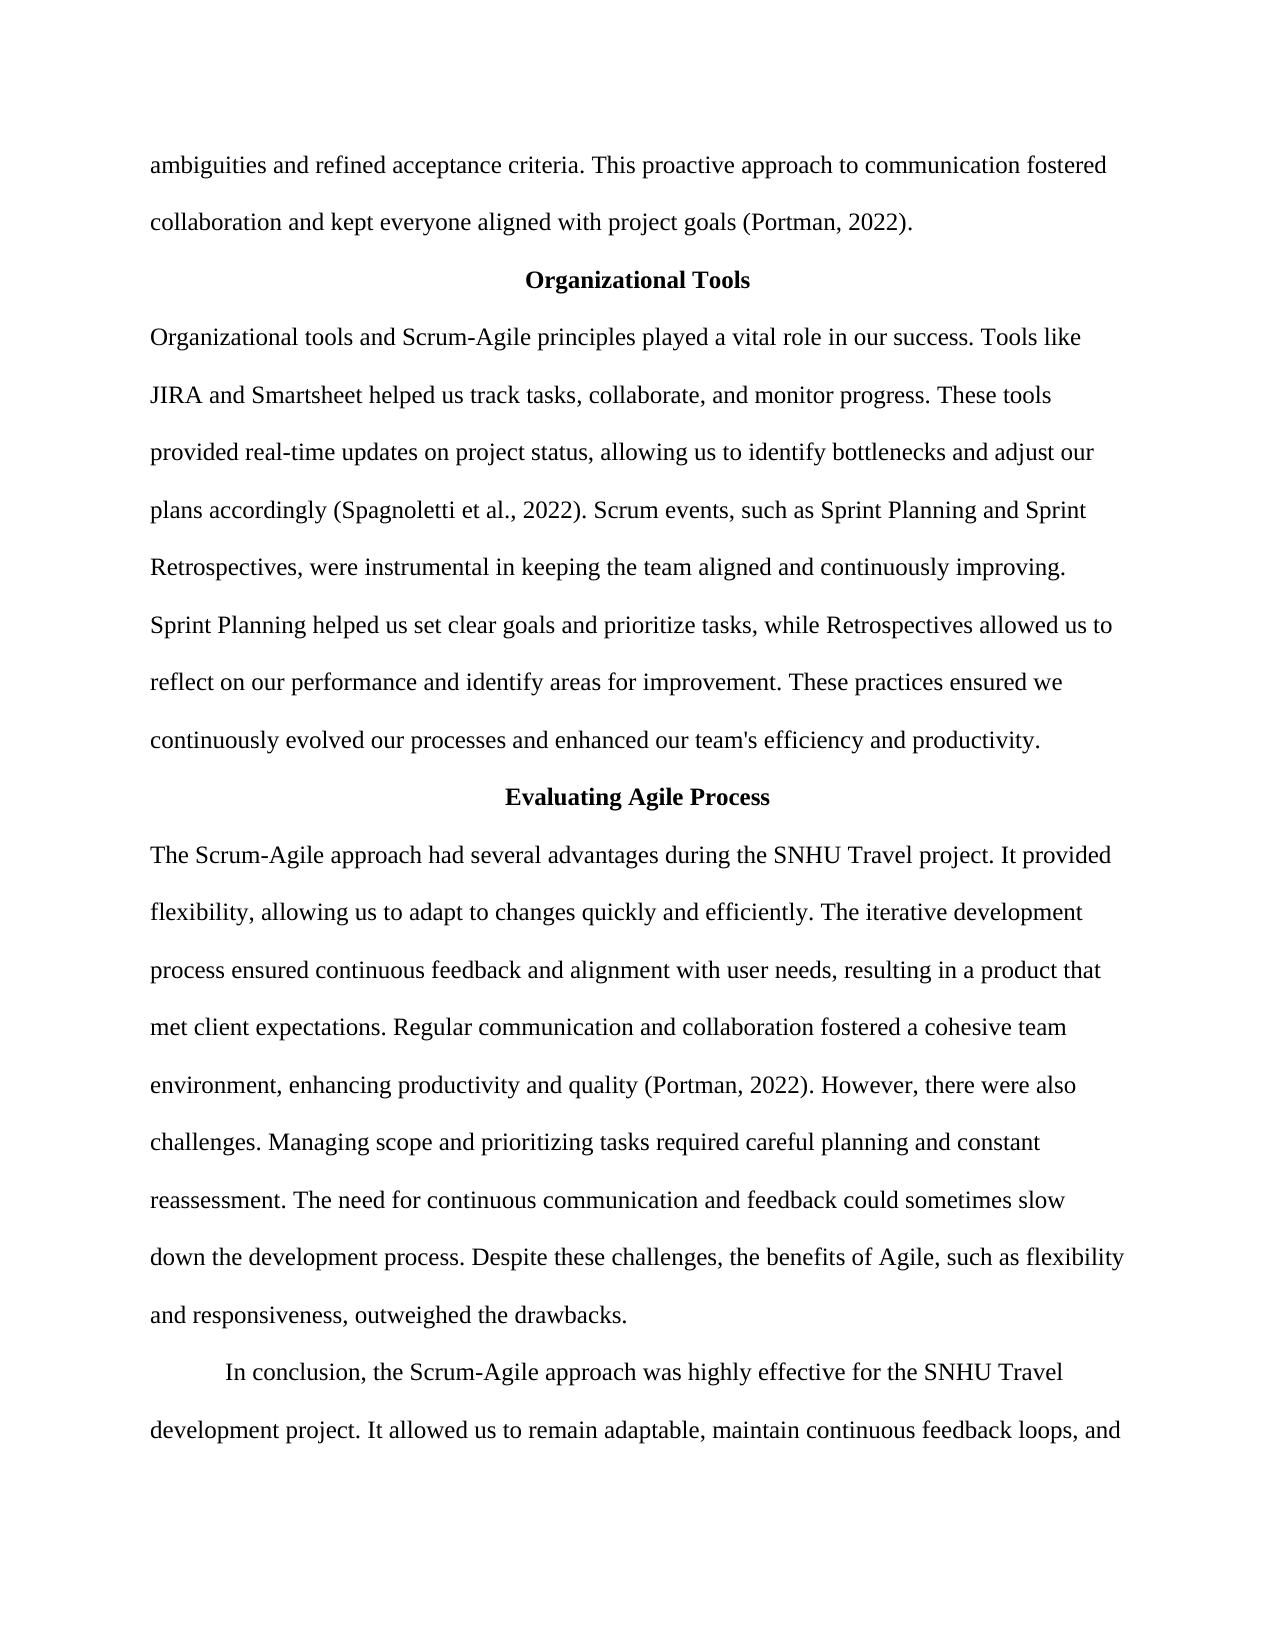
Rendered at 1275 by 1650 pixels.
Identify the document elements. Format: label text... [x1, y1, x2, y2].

text The Scrum-Agile approach had several advantages during the SNHU Travel project. It provided flexibility, allowing us to adapt to changes quickly and efficiently. The iterative development process ensured continuous feedback and alignment with user needs, resulting in a product that met client expectations. Regular communication and collaboration fostered a cohesive team environment, enhancing productivity and quality (Portman, 2022)​. However, there were also challenges. Managing scope and prioritizing tasks required careful planning and constant reassessment. The need for continuous communication and feedback could sometimes slow down the development process. Despite these challenges, the benefits of Agile, such as flexibility and responsiveness, outweighed the drawbacks. [150, 840, 1125, 1329]
text Organizational tools and Scrum-Agile principles played a vital role in our success. Tools like JIRA and Smartsheet helped us track tasks, collaborate, and monitor progress. These tools provided real-time updates on project status, allowing us to identify bottlenecks and adjust our plans accordingly (Spagnoletti et al., 2022). Scrum events, such as Sprint Planning and Sprint Retrospectives, were instrumental in keeping the team aligned and continuously improving. Sprint Planning helped us set clear goals and prioritize tasks, while Retrospectives allowed us to reflect on our performance and identify areas for improvement. These practices ensured we continuously evolved our processes and enhanced our team's efficiency and productivity. [150, 322, 1125, 754]
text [150, 150, 1125, 236]
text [150, 1357, 1125, 1444]
text Organizational Tools [150, 265, 1125, 294]
text Evaluating Agile Process [150, 782, 1125, 811]
